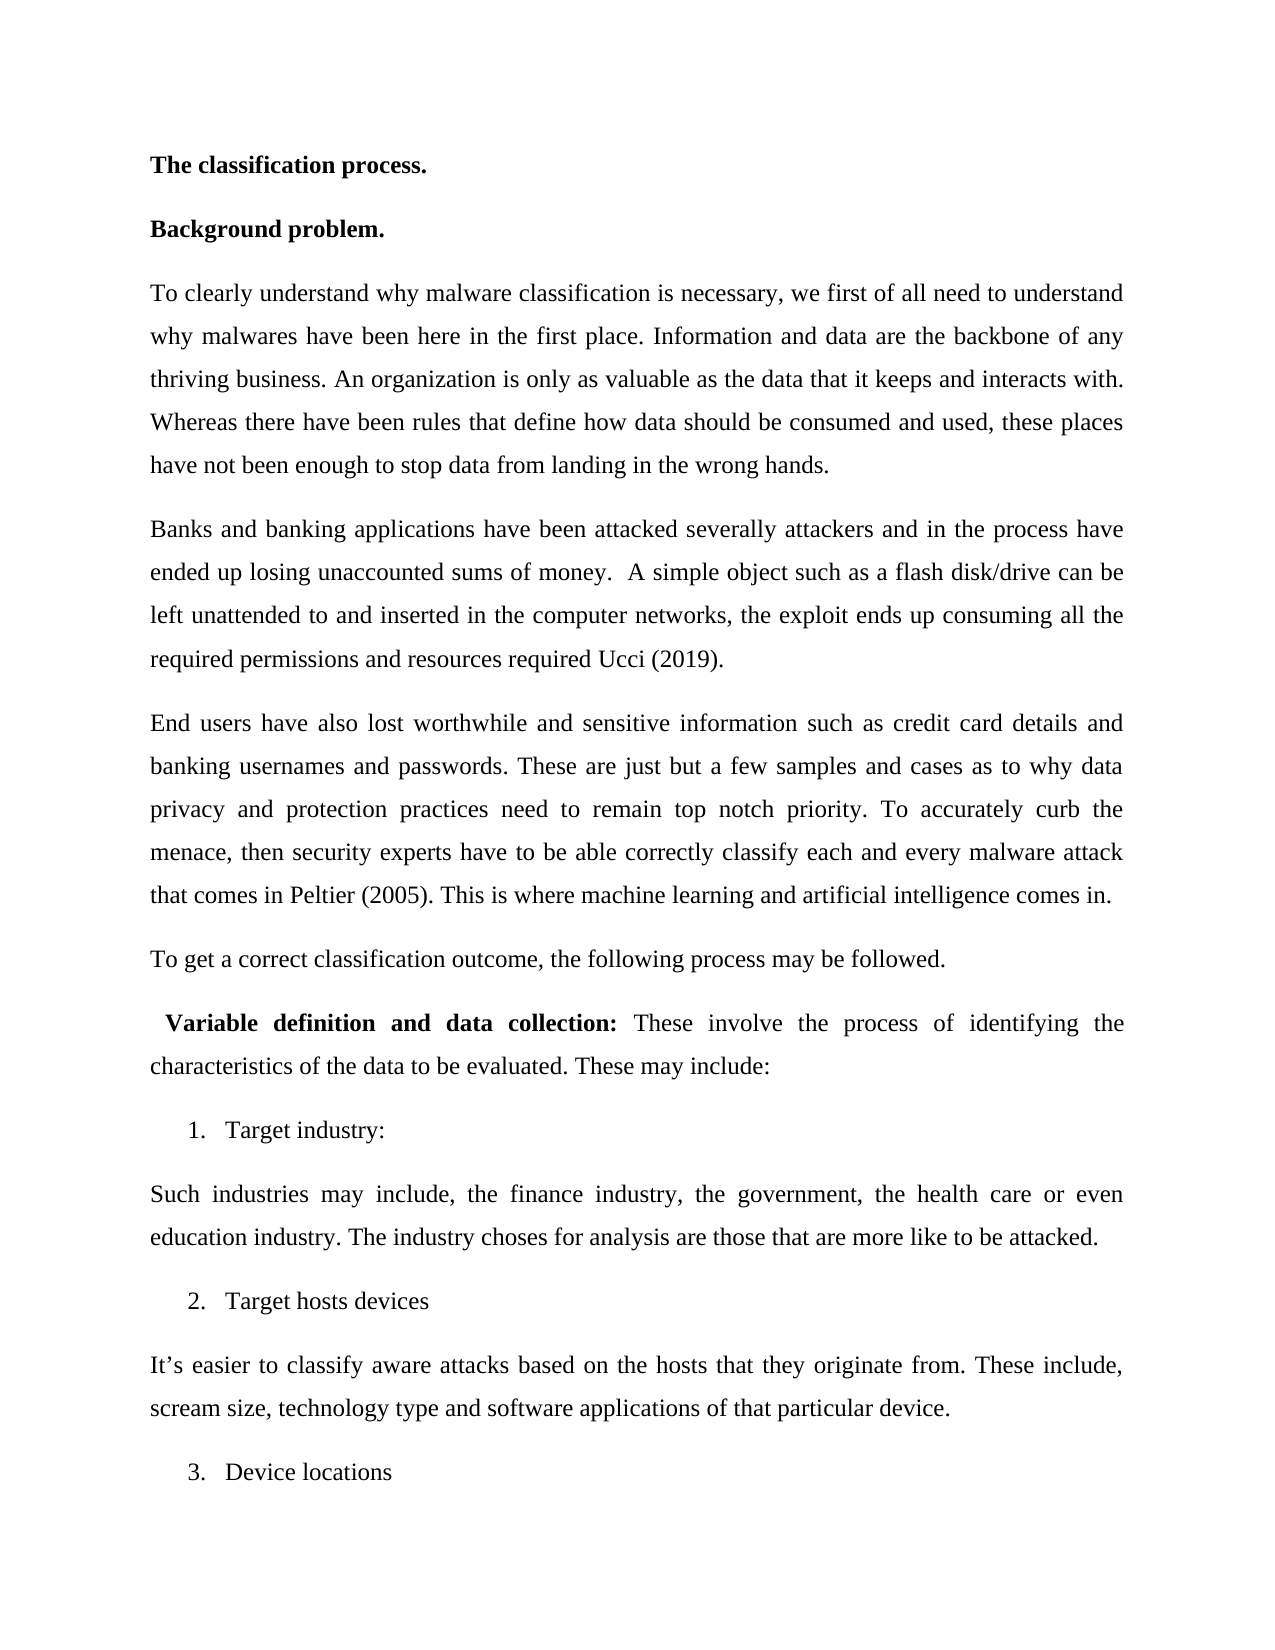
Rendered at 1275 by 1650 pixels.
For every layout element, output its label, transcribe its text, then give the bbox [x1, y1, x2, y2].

list Target hosts devices [187, 1286, 1125, 1315]
text It’s easier to classify aware attacks based on the hosts that they originate from. These include, scream size, technology type and software applications of that particular device. [150, 1350, 1125, 1422]
text End users have also lost worthwhile and sensitive information such as credit card details and banking usernames and passwords. These are just but a few samples and cases as to why data privacy and protection practices need to remain top notch priority. To accurately curb the menace, then security experts have to be able correctly classify each and every malware attack that comes in Peltier (2005). This is where machine learning and artificial intelligence comes in. [150, 708, 1125, 909]
text The classification process. [150, 150, 1125, 179]
text Background problem. [150, 214, 1125, 243]
text Banks and banking applications have been attacked severally attackers and in the process have ended up losing unaccounted sums of money. A simple object such as a flash disk/drive can be left unattended to and inserted in the computer networks, the exploit ends up consuming all the required permissions and resources required Ucci (2019). [150, 514, 1125, 672]
text To get a correct classification outcome, the following process may be followed. [150, 944, 1125, 973]
text Variable definition and data collection: These involve the process of identifying the characteristics of the data to be evaluated. These may include: [150, 1008, 1125, 1080]
list Device locations [187, 1457, 1125, 1486]
text Such industries may include, the finance industry, the government, the health care or even education industry. The industry choses for analysis are those that are more like to be attacked. [150, 1179, 1125, 1251]
list Target industry: [187, 1115, 1125, 1144]
text To clearly understand why malware classification is necessary, we first of all need to understand why malwares have been here in the first place. Information and data are the backbone of any thriving business. An organization is only as valuable as the data that it keeps and interacts with. Whereas there have been rules that define how data should be consumed and used, these places have not been enough to stop data from landing in the wrong hands. [150, 278, 1125, 479]
